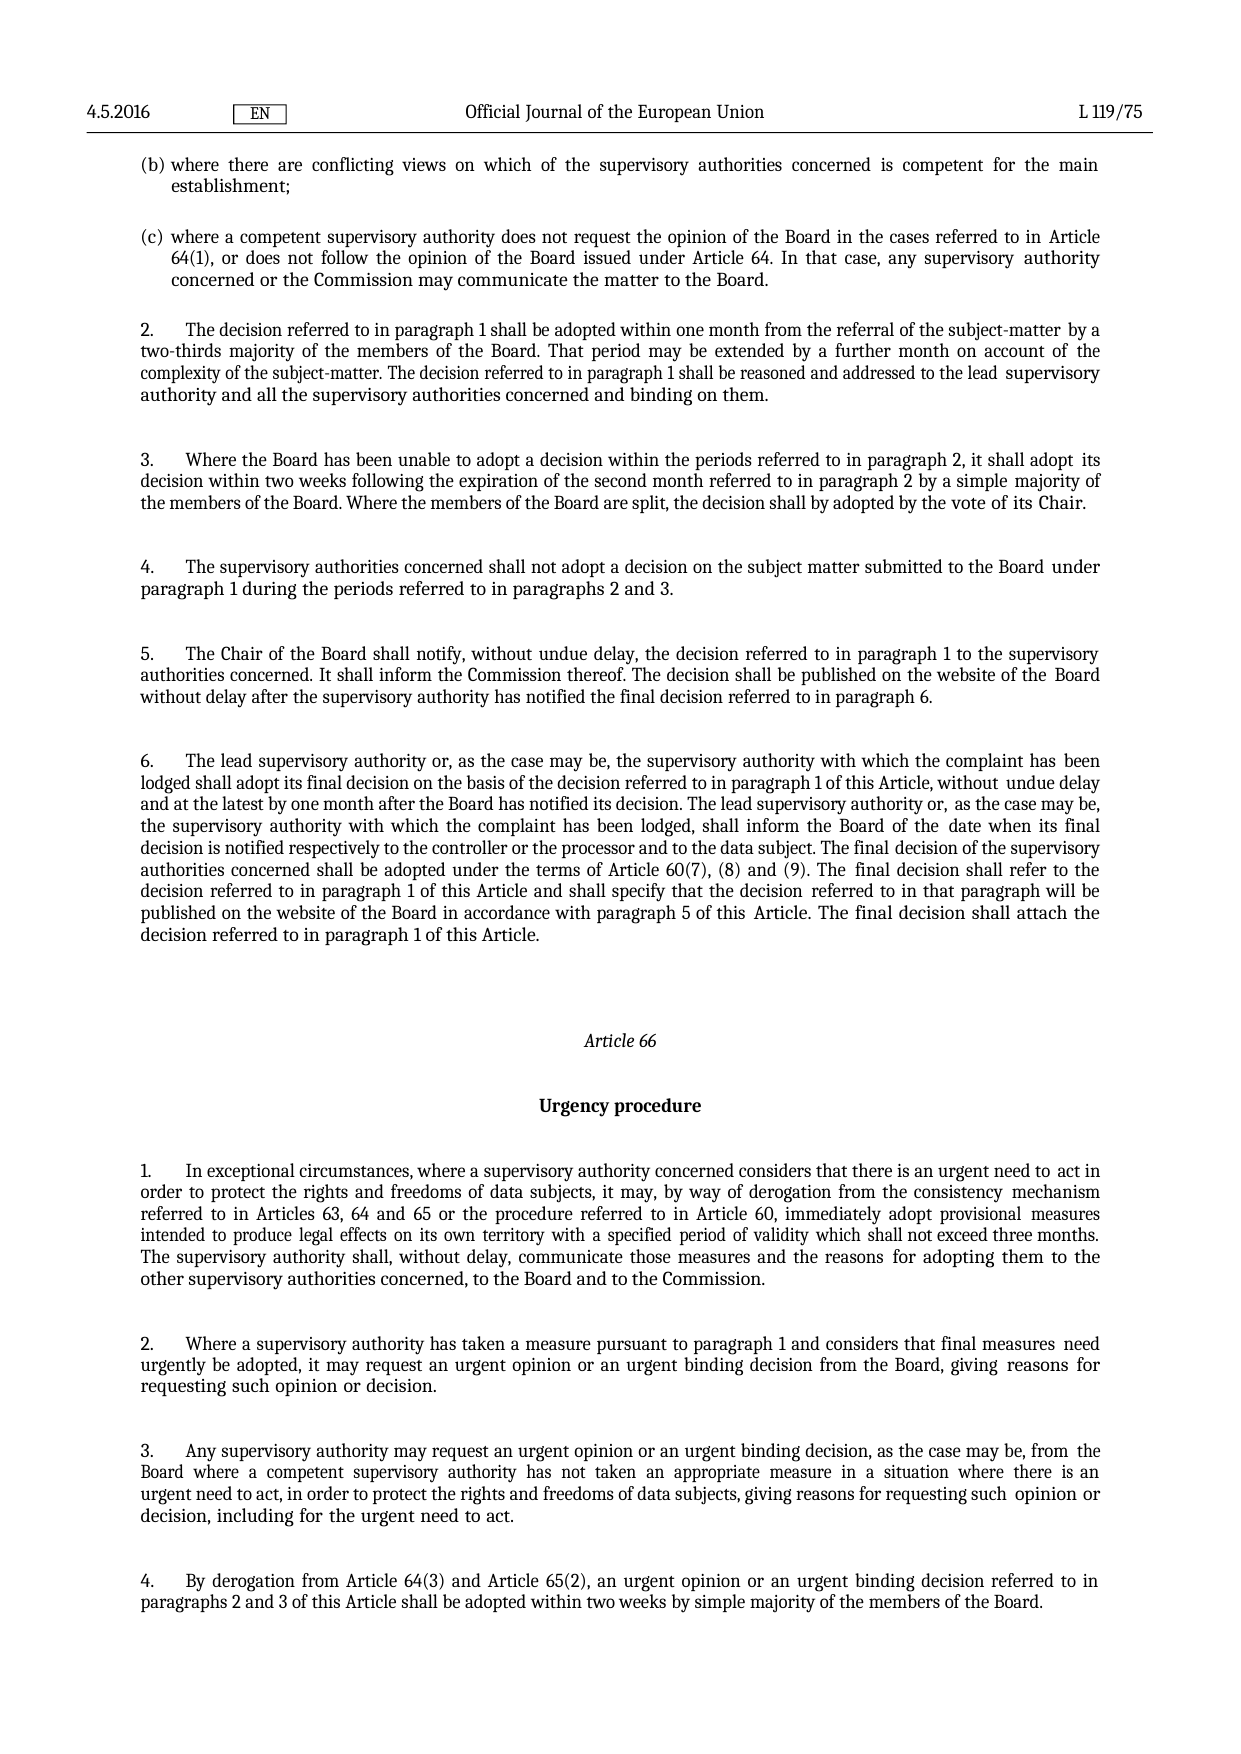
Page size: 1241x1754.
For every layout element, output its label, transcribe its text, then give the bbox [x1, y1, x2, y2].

list Where the Board has been unable to adopt a decision within the periods referred to in paragraph 2, it shall adopt its decision within two weeks following the expiration of the second month referred to in paragraph 2 by a simple majority of the members of the Board. Where the members of the Board are split, the decision shall by adopted by the vote of its Chair. [140, 449, 1100, 514]
text Article 66 [193, 1030, 1047, 1053]
list where a competent supervisory authority does not request the opinion of the Board in the cases referred to in Article 64(1), or does not follow the opinion of the Board issued under Article 64. In that case, any supervisory authority concerned or the Commission may communicate the matter to the Board. [140, 226, 1100, 291]
list By derogation from Article 64(3) and Article 65(2), an urgent opinion or an urgent binding decision referred to in paragraphs 2 and 3 of this Article shall be adopted within two weeks by simple majority of the members of the Board. [140, 1570, 1100, 1613]
list In exceptional circumstances, where a supervisory authority concerned considers that there is an urgent need to act in order to protect the rights and freedoms of data subjects, it may, by way of derogation from the consistency mechanism referred to in Articles 63, 64 and 65 or the procedure referred to in Article 60, immediately adopt provisional measures intended to produce legal effects on its own territory with a specified period of validity which shall not exceed three months. The supervisory authority shall, without delay, communicate those measures and the reasons for adopting them to the other supervisory authorities concerned, to the Board and to the Commission. [140, 1160, 1100, 1290]
list Any supervisory authority may request an urgent opinion or an urgent binding decision, as the case may be, from the Board where a competent supervisory authority has not taken an appropriate measure in a situation where there is an urgent need to act, in order to protect the rights and freedoms of data subjects, giving reasons for requesting such opinion or decision, including for the urgent need to act. [140, 1440, 1100, 1527]
list The supervisory authorities concerned shall not adopt a decision on the subject matter submitted to the Board under paragraph 1 during the periods referred to in paragraphs 2 and 3. [140, 557, 1100, 600]
list The decision referred to in paragraph 1 shall be adopted within one month from the referral of the subject-matter by a two-thirds majority of the members of the Board. That period may be extended by a further month on account of the complexity of the subject-matter. The decision referred to in paragraph 1 shall be reasoned and addressed to the lead supervisory authority and all the supervisory authorities concerned and binding on them. [140, 319, 1100, 406]
list where there are conflicting views on which of the supervisory authorities concerned is competent for the main establishment; [140, 154, 1100, 198]
list Where a supervisory authority has taken a measure pursuant to paragraph 1 and considers that final measures need urgently be adopted, it may request an urgent opinion or an urgent binding decision from the Board, giving reasons for requesting such opinion or decision. [140, 1333, 1100, 1398]
subtitle Urgency procedure [193, 1094, 1047, 1117]
list The lead supervisory authority or, as the case may be, the supervisory authority with which the complaint has been lodged shall adopt its final decision on the basis of the decision referred to in paragraph 1 of this Article, without undue delay and at the latest by one month after the Board has notified its decision. The lead supervisory authority or, as the case may be, the supervisory authority with which the complaint has been lodged, shall inform the Board of the date when its final decision is notified respectively to the controller or the processor and to the data subject. The final decision of the supervisory authorities concerned shall be adopted under the terms of Article 60(7), (8) and (9). The final decision shall refer to the decision referred to in paragraph 1 of this Article and shall specify that the decision referred to in that paragraph will be published on the website of the Board in accordance with paragraph 5 of this Article. The final decision shall attach the decision referred to in paragraph 1 of this Article. [140, 751, 1100, 946]
list The Chair of the Board shall notify, without undue delay, the decision referred to in paragraph 1 to the supervisory authorities concerned. It shall inform the Commission thereof. The decision shall be published on the website of the Board without delay after the supervisory authority has notified the final decision referred to in paragraph 6. [140, 643, 1100, 708]
